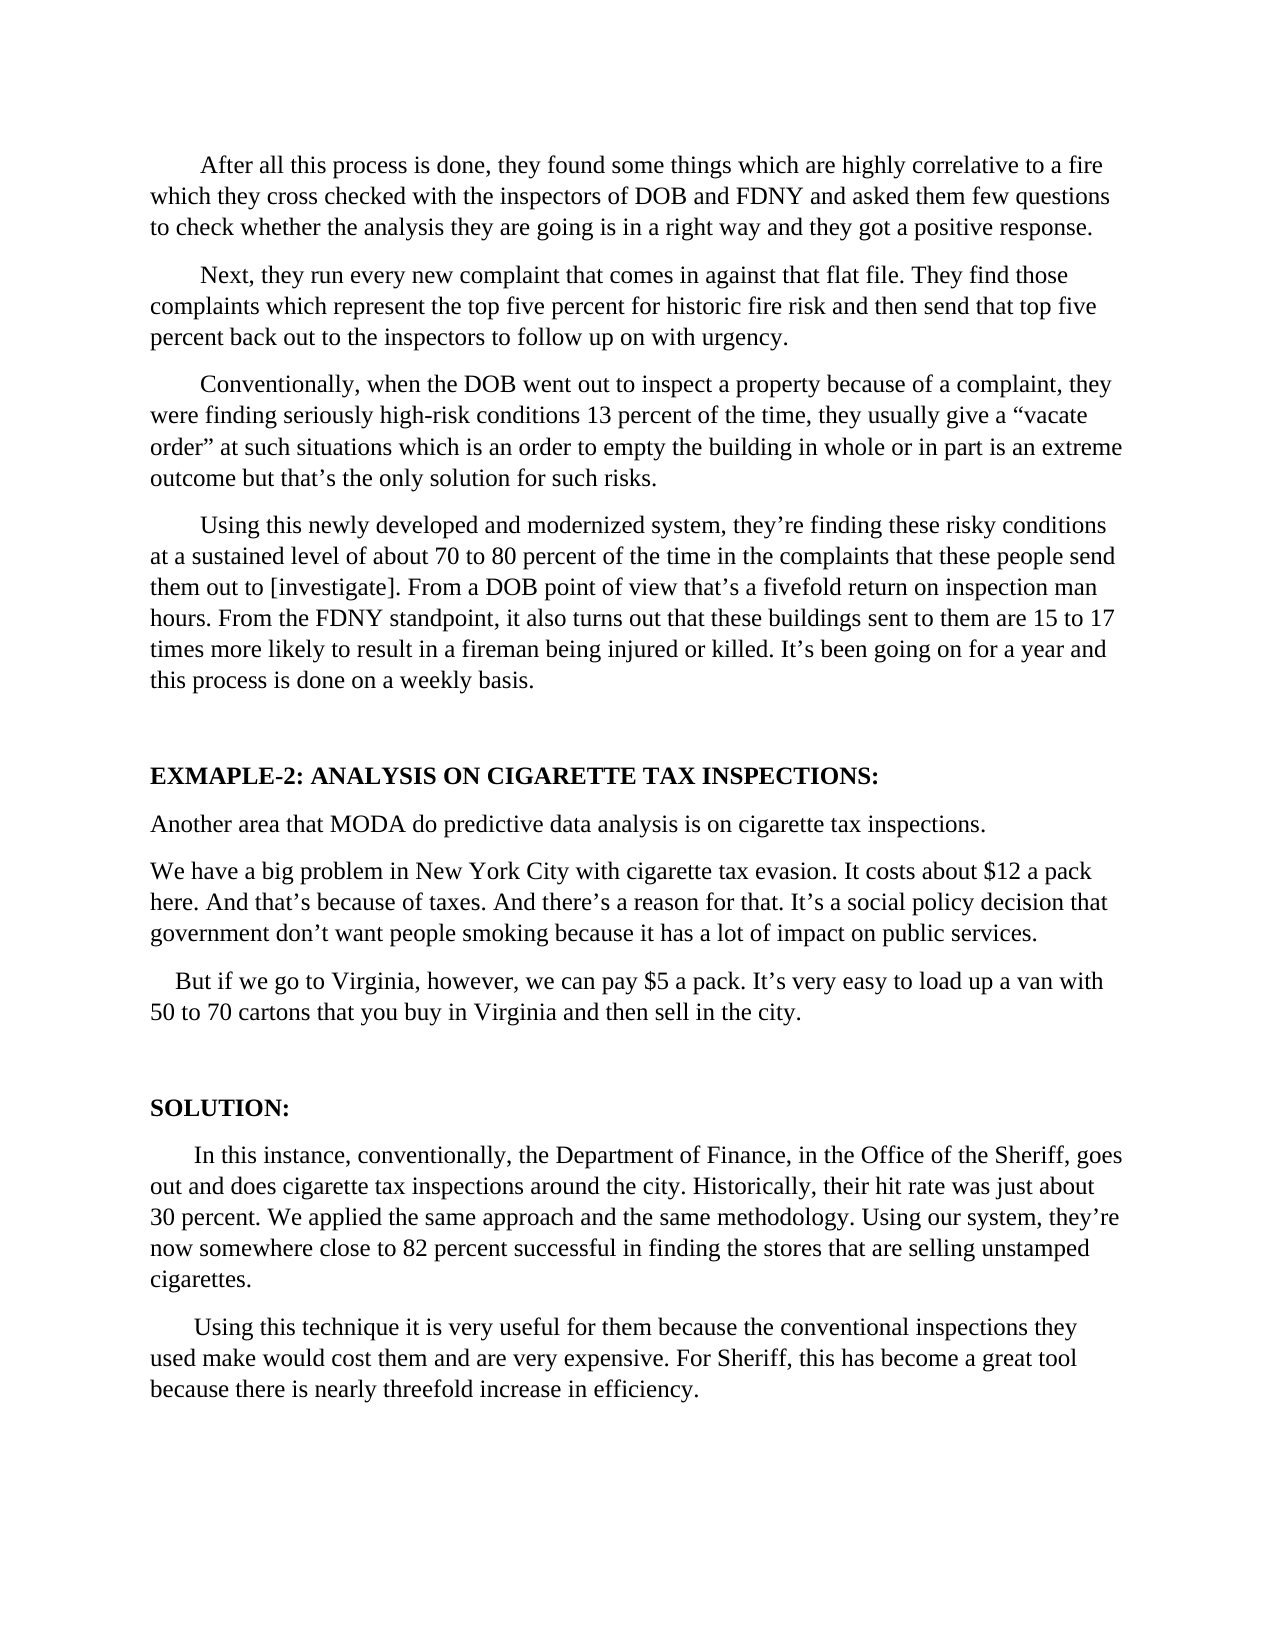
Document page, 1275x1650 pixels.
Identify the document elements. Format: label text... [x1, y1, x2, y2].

text In this instance, conventionally, the Department of Finance, in the Office of the Sheriff, goes out and does cigarette tax inspections around the city. Historically, their hit rate was just about 30 percent. We applied the same approach and the same methodology. Using our system, they’re now somewhere close to 82 percent successful in finding the stores that are selling unstamped cigarettes. [150, 1140, 1125, 1293]
text We have a big problem in New York City with cigarette tax evasion. It costs about $12 a pack here. And that’s because of taxes. And there’s a reason for that. It’s a social policy decision that government don’t want people smoking because it has a lot of impact on public services. [150, 856, 1125, 947]
text Using this newly developed and modernized system, they’re finding these risky conditions at a sustained level of about 70 to 80 percent of the time in the complaints that these people send them out to [investigate]. From a DOB point of view that’s a fivefold return on inspection man hours. From the FDNY standpoint, it also turns out that these buildings sent to them are 15 to 17 times more likely to result in a fireman being injured or killed. It’s been going on for a year and this process is done on a weekly basis. [150, 510, 1125, 694]
text Another area that MODA do predictive data analysis is on cigarette tax inspections. [150, 809, 1125, 837]
text SOLUTION: [150, 1093, 1125, 1121]
text After all this process is done, they found some things which are highly correlative to a fire which they cross checked with the inspectors of DOB and FDNY and asked them few questions to check whether the analysis they are going is in a right way and they got a positive response. [150, 150, 1125, 241]
text Using this technique it is very useful for them because the conventional inspections they used make would cost them and are very expensive. For Sheriff, this has become a great tool because there is nearly threefold increase in efficiency. [150, 1312, 1125, 1403]
text EXMAPLE-2: ANALYSIS ON CIGARETTE TAX INSPECTIONS: [150, 761, 1125, 790]
text But if we go to Virginia, however, we can pay $5 a pack. It’s very easy to load up a van with 50 to 70 cartons that you buy in Virginia and then sell in the city. [150, 966, 1125, 1026]
text Conventionally, when the DOB went out to inspect a property because of a complaint, they were finding seriously high-risk conditions 13 percent of the time, they usually give a “vacate order” at such situations which is an order to empty the building in whole or in part is an extreme outcome but that’s the only solution for such risks. [150, 369, 1125, 491]
text Next, they run every new complaint that comes in against that flat file. They find those complaints which represent the top five percent for historic fire risk and then send that top five percent back out to the inspectors to follow up on with urgency. [150, 260, 1125, 351]
